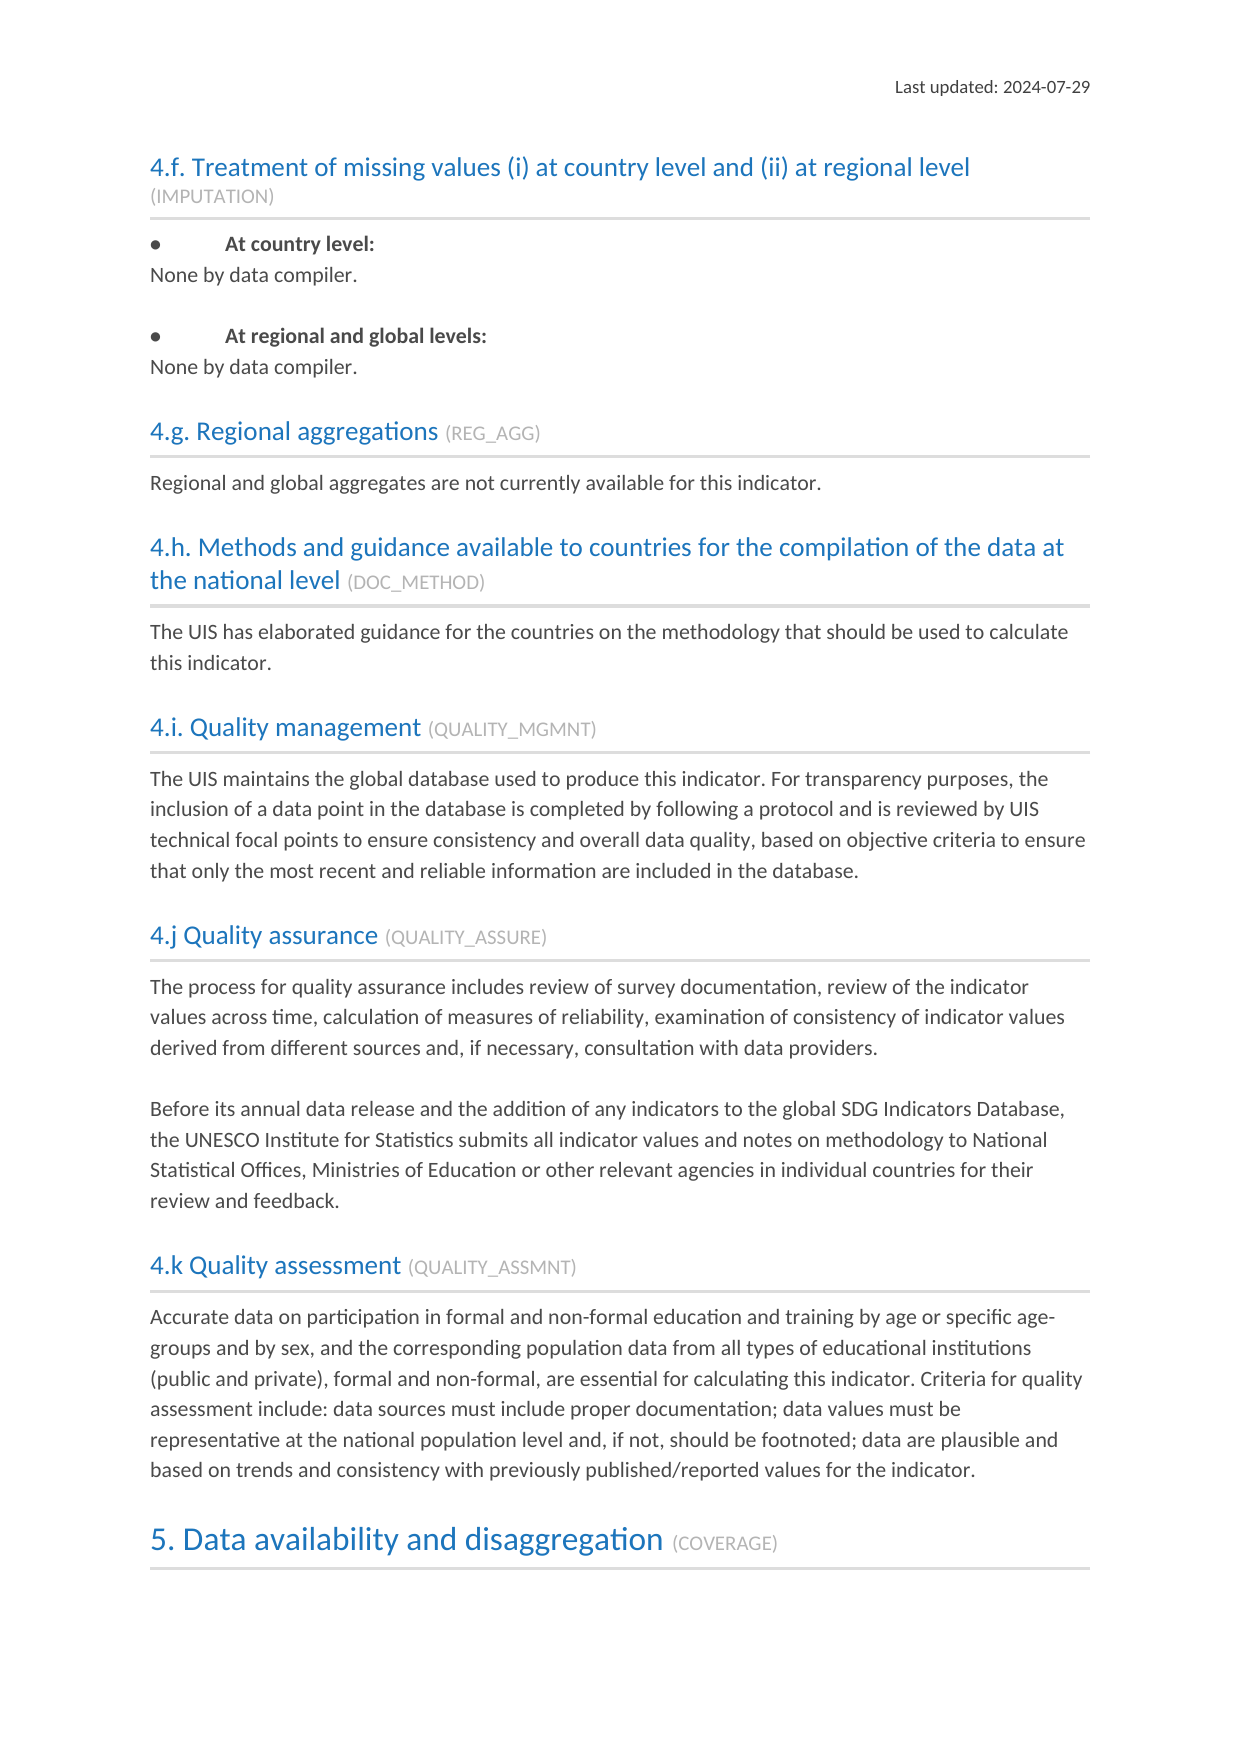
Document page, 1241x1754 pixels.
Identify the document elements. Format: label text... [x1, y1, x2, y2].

text 4.j Quality assurance (QUALITY_ASSURE) [150, 918, 1090, 959]
text The process for quality assurance includes review of survey documentation, review of the indicator values across time, calculation of measures of reliability, examination of consistency of indicator values derived from different sources and, if necessary, consultation with data providers. [150, 973, 1090, 1061]
text 4.g. Regional aggregations (REG_AGG) [150, 414, 1090, 455]
text None by data compiler. [150, 261, 1090, 288]
text Accurate data on participation in formal and non-formal education and training by age or specific age-groups and by sex, and the corresponding population data from all types of educational institutions (public and private), formal and non-formal, are essential for calculating this indicator. Criteria for quality assessment include: data sources must include proper documentation; data values must be representative at the national population level and, if not, should be footnoted; data are plausible and based on trends and consistency with previously published/reported values for the indicator. [150, 1303, 1090, 1483]
text • At regional and global levels: [150, 322, 1090, 349]
text The UIS maintains the global database used to produce this indicator. For transparency purposes, the inclusion of a data point in the database is completed by following a protocol and is reviewed by UIS technical focal points to ensure consistency and overall data quality, based on objective criteria to ensure that only the most recent and reliable information are included in the database. [150, 765, 1090, 883]
text 4.k Quality assessment (QUALITY_ASSMNT) [150, 1248, 1090, 1290]
text None by data compiler. [150, 353, 1090, 379]
text Before its annual data release and the addition of any indicators to the global SDG Indicators Database, the UNESCO Institute for Statistics submits all indicator values and notes on methodology to National Statistical Offices, Ministries of Education or other relevant agencies in individual countries for their review and feedback. [150, 1095, 1090, 1214]
text 4.i. Quality management (QUALITY_MGMNT) [150, 710, 1090, 751]
text 5. Data availability and disaggregation (COVERAGE) [150, 1518, 1090, 1567]
text • At country level: [150, 230, 1090, 257]
text The UIS has elaborated guidance for the countries on the methodology that should be used to calculate this indicator. [150, 618, 1090, 675]
text 4.f. Treatment of missing values (i) at country level and (ii) at regional level (IMPUTATION) [150, 150, 1090, 217]
text Regional and global aggregates are not currently available for this indicator. [150, 469, 1090, 496]
text 4.h. Methods and guidance available to countries for the compilation of the data at the national level (DOC_METHOD) [150, 530, 1090, 604]
